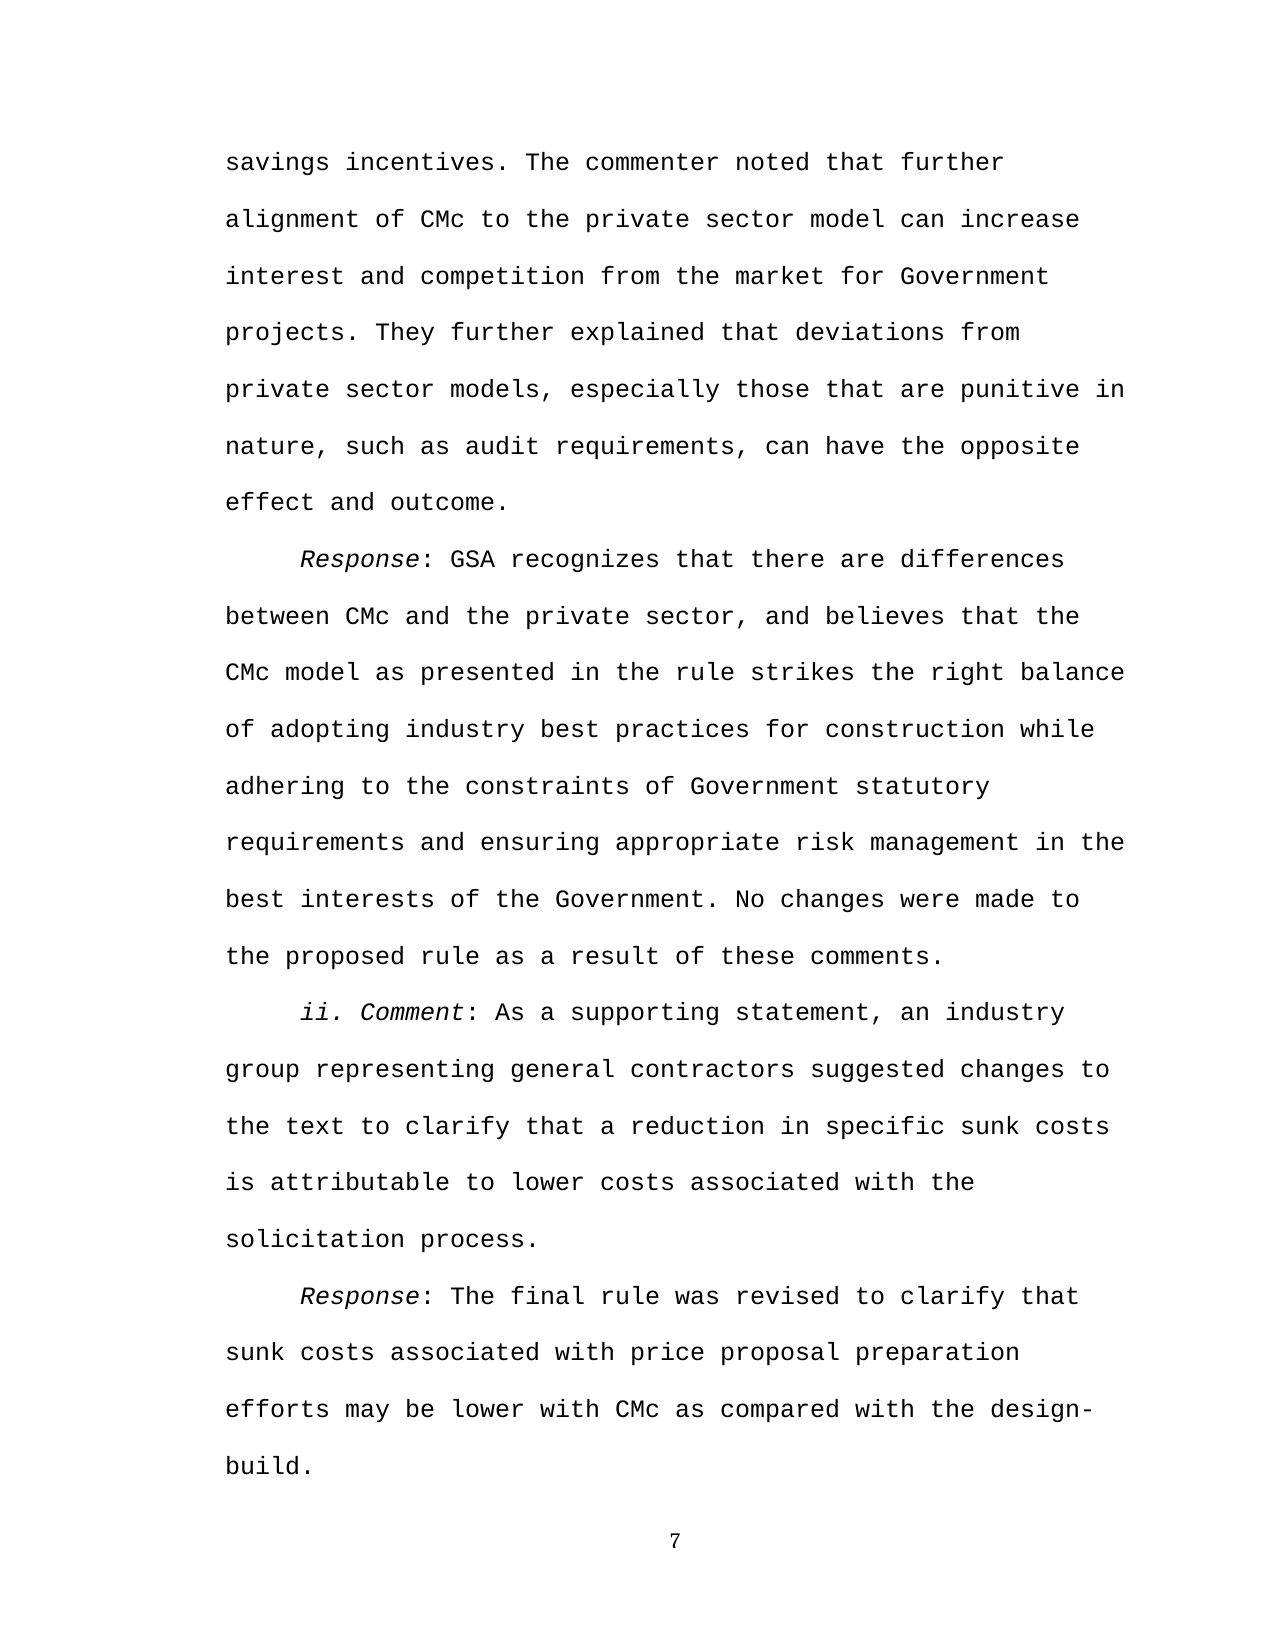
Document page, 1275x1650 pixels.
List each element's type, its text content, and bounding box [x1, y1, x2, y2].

text Response: The final rule was revised to clarify that sunk costs associated with price proposal preparation efforts may be lower with CMc as compared with the design-build. [225, 1283, 1125, 1482]
text Response: GSA recognizes that there are differences between CMc and the private sector, and believes that the CMc model as presented in the rule strikes the right balance of adopting industry best practices for construction while adhering to the constraints of Government statutory requirements and ensuring appropriate risk management in the best interests of the Government. No changes were made to the proposed rule as a result of these comments. [225, 547, 1125, 972]
text ii. Comment: As a supporting statement, an industry group representing general contractors suggested changes to the text to clarify that a reduction in specific sunk costs is attributable to lower costs associated with the solicitation process. [225, 1000, 1125, 1255]
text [225, 150, 1125, 518]
